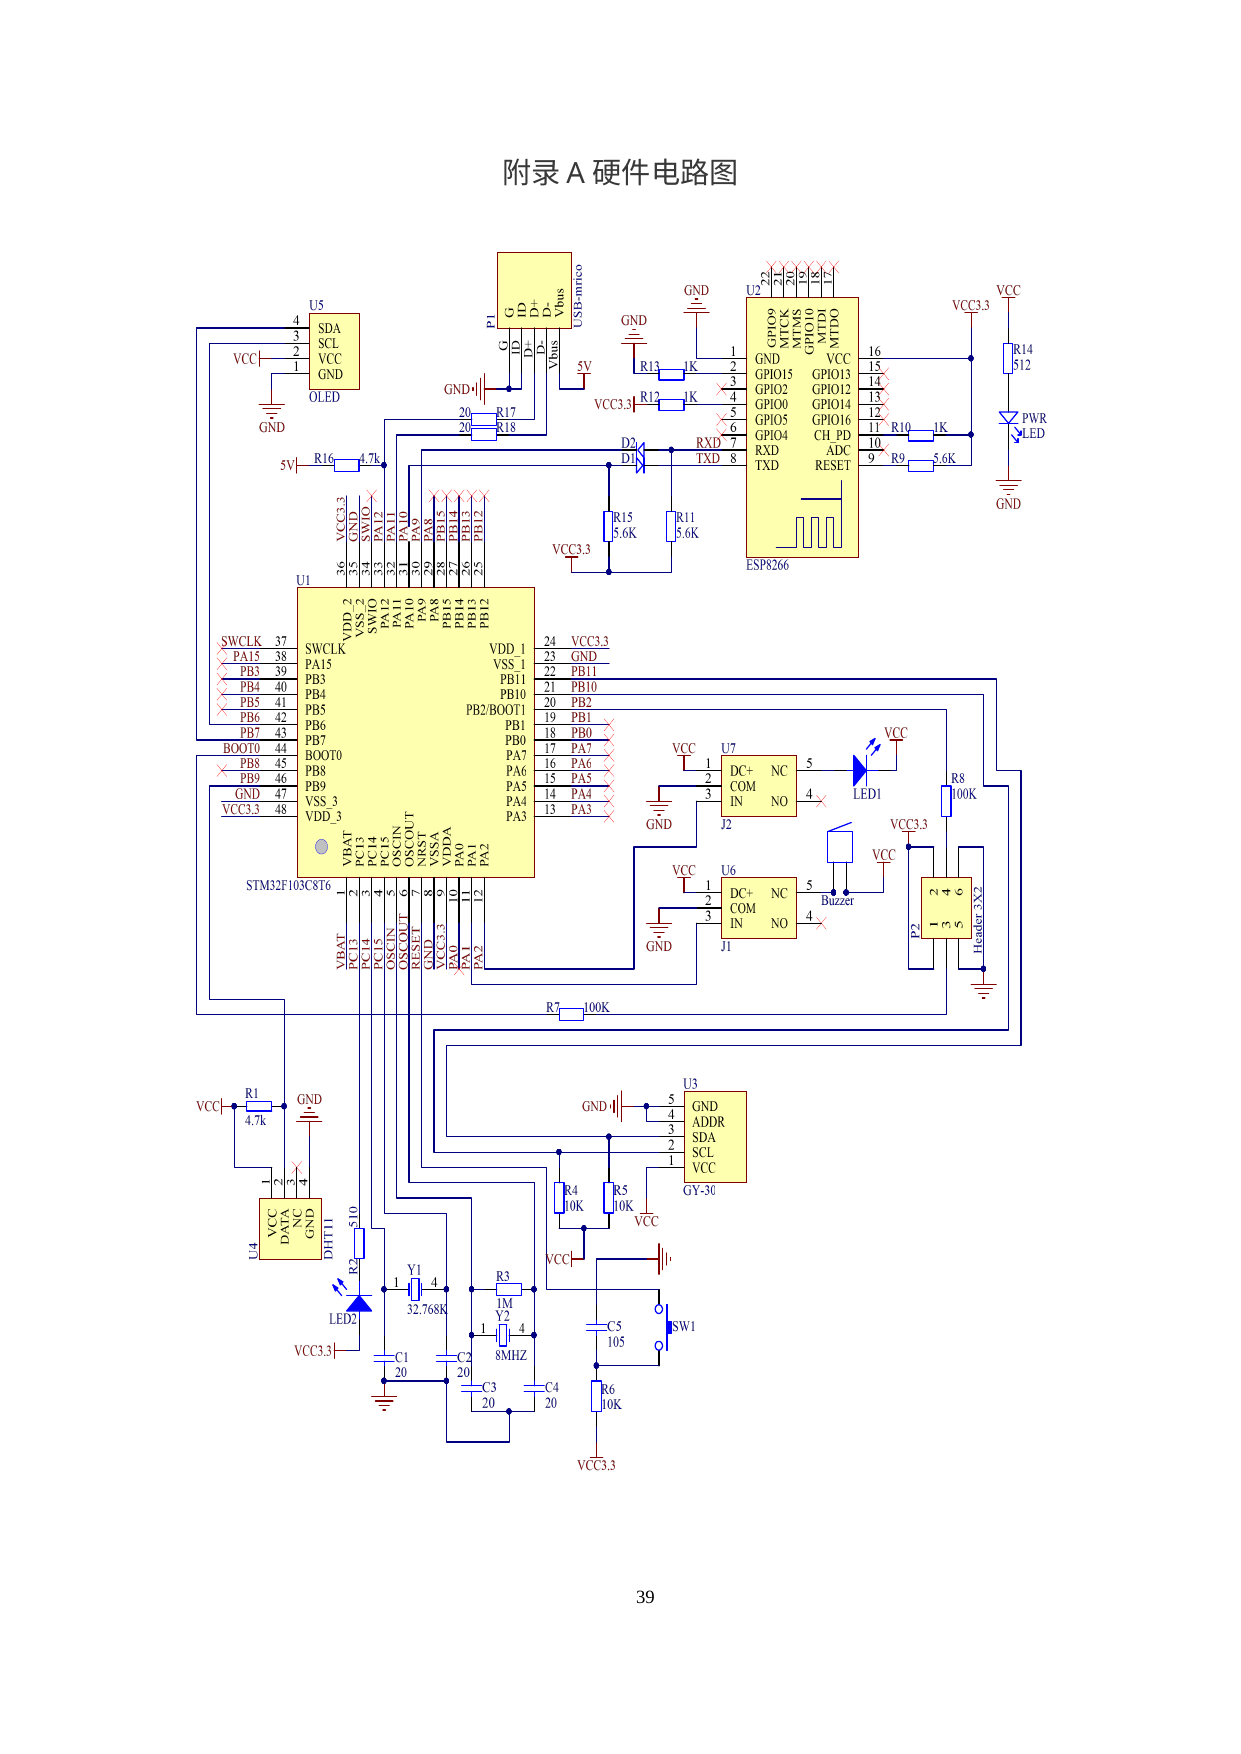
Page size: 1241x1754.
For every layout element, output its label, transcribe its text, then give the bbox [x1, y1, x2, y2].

text 附录A 硬件电路图 [187, 150, 1053, 192]
